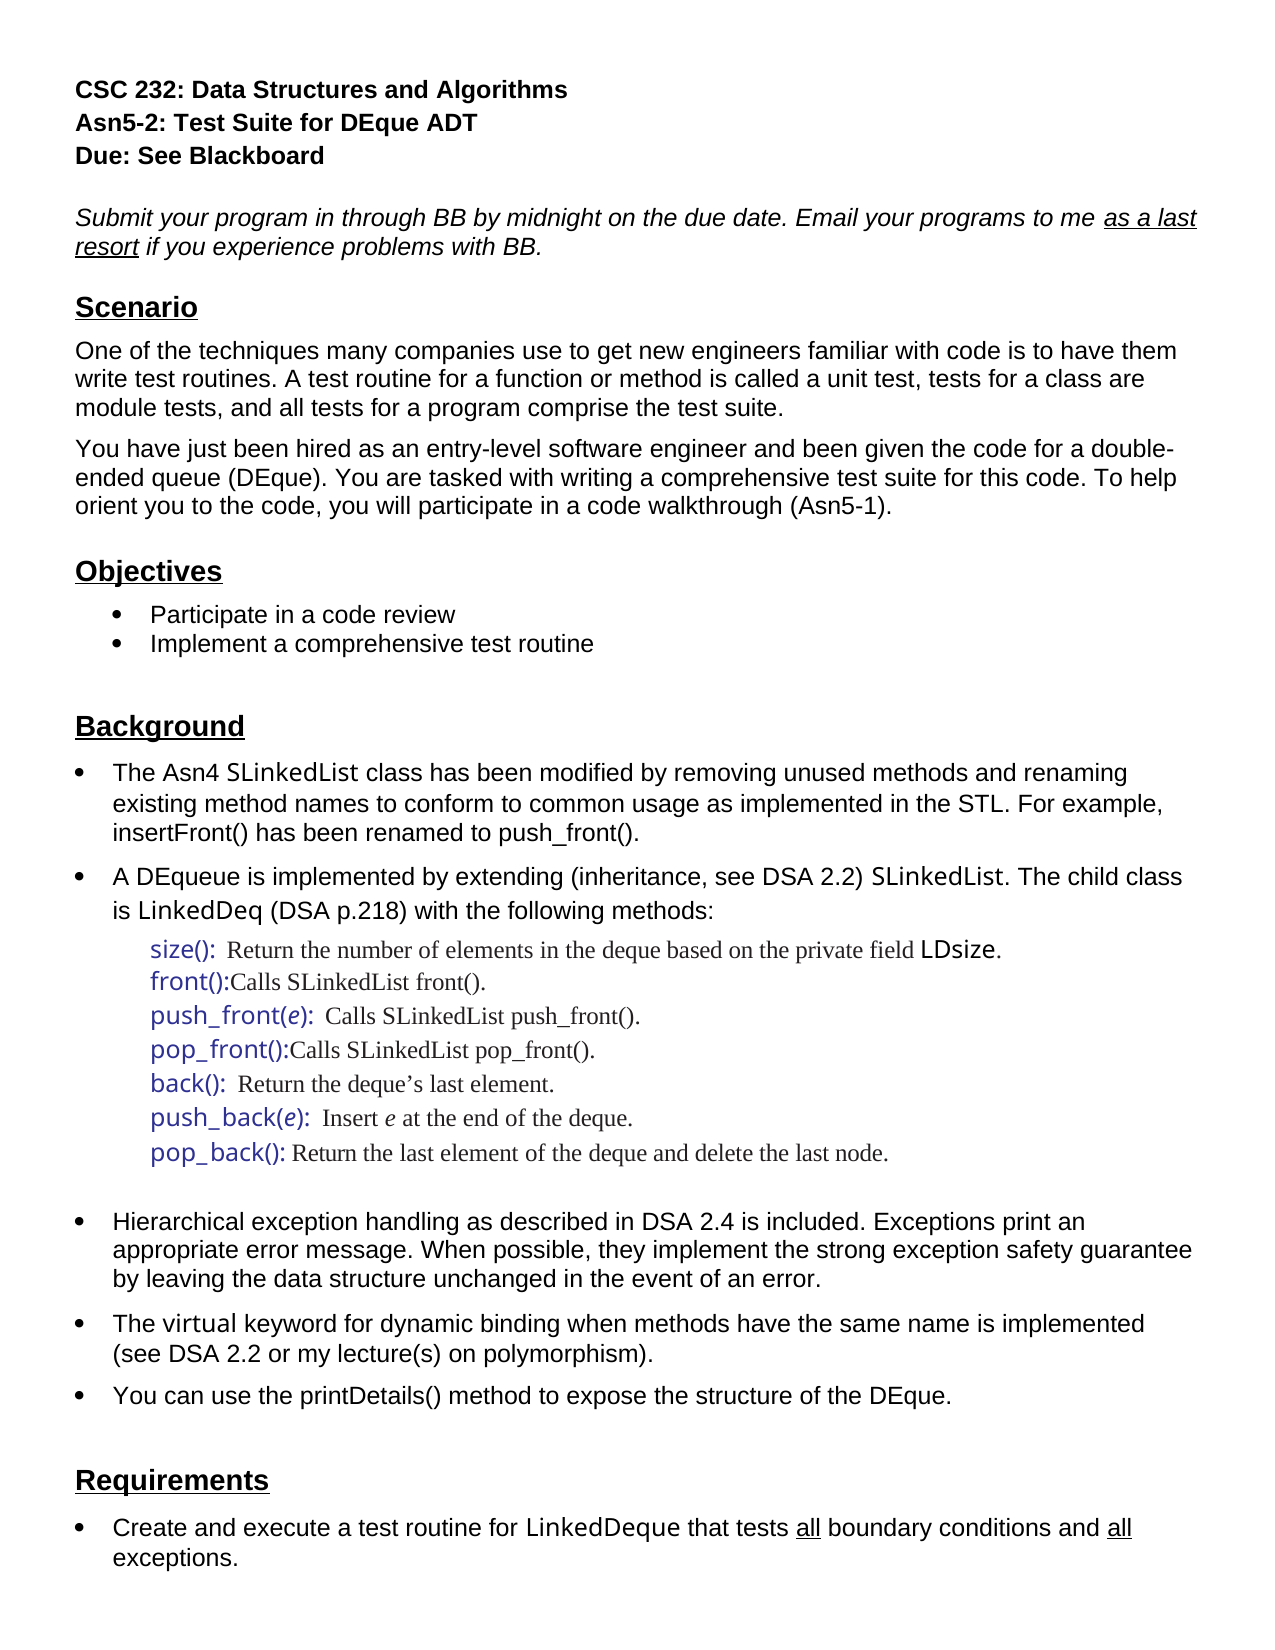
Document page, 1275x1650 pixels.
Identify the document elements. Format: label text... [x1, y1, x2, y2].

text One of the techniques many companies use to get new engineers familiar with code is to have them write test routines. A test routine for a function or method is called a unit test, tests for a class are module tests, and all tests for a program comprise the test suite. [75, 336, 1200, 422]
text Asn5-2: Test Suite for DEque ADT [75, 108, 1200, 137]
text pop_back(): Return the last element of the deque and delete the last node. [150, 1134, 1200, 1168]
text size(): Return the number of elements in the deque based on the private field LDsize. [150, 939, 1200, 964]
text front():Calls SLinkedList front(). [150, 964, 1200, 998]
text Background [75, 709, 1200, 742]
text Due: See Blackboard [75, 141, 1200, 170]
text You have just been hired as an entry-level software engineer and been given the code for a double-ended queue (DEque). You are tasked with writing a comprehensive test suite for this code. To help orient you to the code, you will participate in a code walkthrough (Asn5-1). [75, 434, 1200, 520]
list The Asn4 SLinkedList class has been modified by removing unused methods and renaming existing method names to conform to common usage as implemented in the STL. For example, insertFront() has been renamed to push_front(). [75, 755, 1200, 846]
list Hierarchical exception handling as described in DSA 2.4 is included. Exceptions print an appropriate error message. When possible, they implement the strong exception safety guarantee by leaving the data structure unchanged in the event of an error. [75, 1207, 1200, 1293]
text push_back(e): Insert e at the end of the deque. [150, 1100, 1200, 1134]
text Requirements [75, 1463, 1200, 1497]
list You can use the printDetails() method to expose the structure of the DEque. [75, 1381, 1200, 1409]
text Objectives [75, 554, 1200, 587]
list Participate in a code review [112, 600, 1200, 628]
list Create and execute a test routine for LinkedDeque that tests all boundary conditions and all exceptions. [75, 1509, 1200, 1572]
text pop_front():Calls SLinkedList pop_front(). [150, 1032, 1200, 1066]
text back(): Return the deque’s last element. [150, 1066, 1200, 1100]
text push_front(e): Calls SLinkedList push_front(). [150, 998, 1200, 1032]
subtitle CSC 232: Data Structures and Algorithms [75, 75, 1200, 104]
list A DEqueue is implemented by extending (inheritance, see DSA 2.2) SLinkedList. The child class is LinkedDeq (DSA p.218) with the following methods: [75, 859, 1200, 927]
list Implement a comprehensive test routine [112, 628, 1200, 657]
text Scenario [75, 289, 1200, 323]
text Submit your program in through BB by midnight on the due date. Email your programs to me as a last resort if you experience problems with BB. [75, 203, 1200, 260]
list The virtual keyword for dynamic binding when methods have the same name is implemented (see DSA 2.2 or my lecture(s) on polymorphism). [75, 1305, 1200, 1368]
